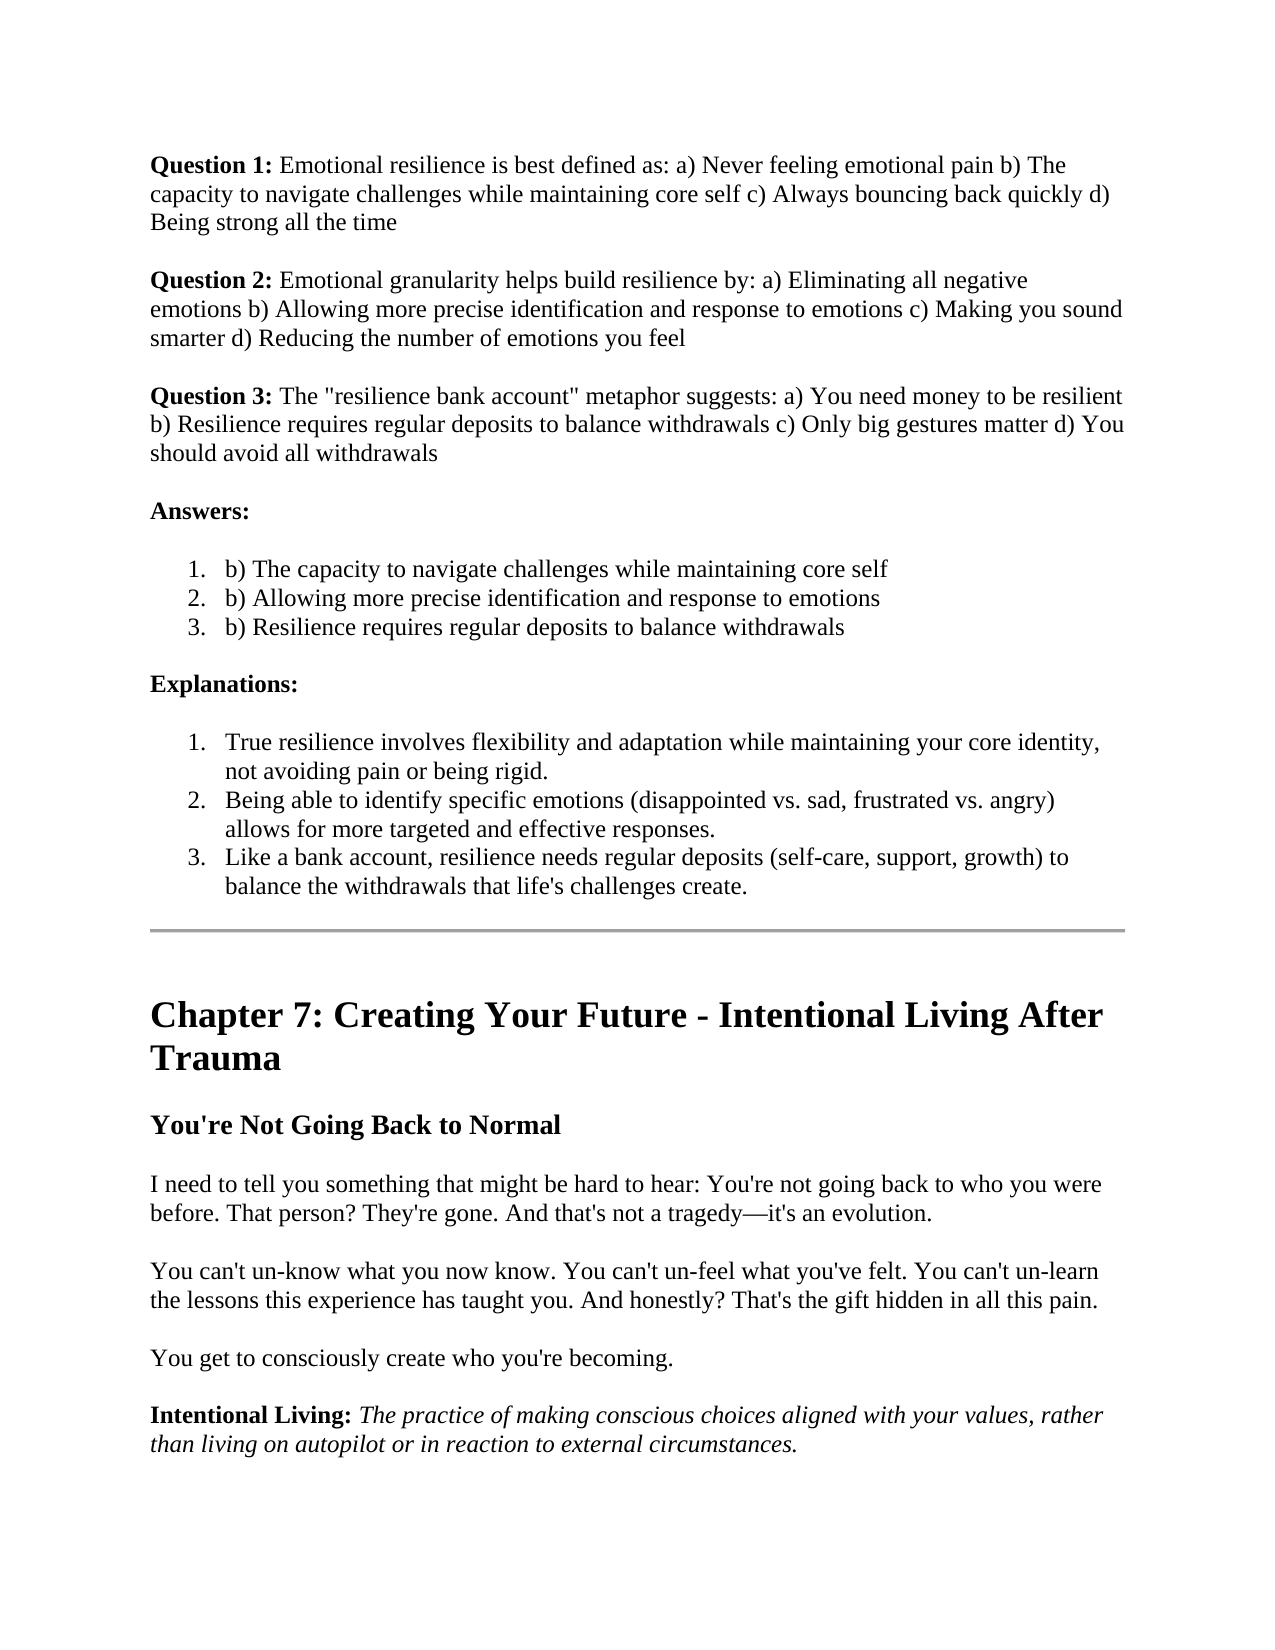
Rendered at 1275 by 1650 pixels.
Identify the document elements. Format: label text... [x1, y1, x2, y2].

text Chapter 7: Creating Your Future - Intentional Living After Trauma [150, 992, 1125, 1079]
text Answers: [150, 496, 1125, 525]
text You're Not Going Back to Normal [150, 1108, 1125, 1140]
list True resilience involves flexibility and adaptation while maintaining your core identity, not avoiding pain or being rigid. [187, 727, 1125, 785]
text Question 1: Emotional resilience is best defined as: a) Never feeling emotional pain b) The capacity to navigate challenges while maintaining core self c) Always bouncing back quickly d) Being strong all the time [150, 150, 1125, 236]
list b) Allowing more precise identification and response to emotions [187, 583, 1125, 612]
text Explanations: [150, 669, 1125, 698]
text Question 3: The "resilience bank account" metaphor suggests: a) You need money to be resilient b) Resilience requires regular deposits to balance withdrawals c) Only big gestures matter d) You should avoid all withdrawals [150, 381, 1125, 467]
list b) The capacity to navigate challenges while maintaining core self [187, 554, 1125, 583]
text I need to tell you something that might be hard to hear: You're not going back to who you were before. That person? They're gone. And that's not a tragedy—it's an evolution. [150, 1169, 1125, 1227]
text Intentional Living: The practice of making conscious choices aligned with your values, rather than living on autopilot or in reaction to external circumstances. [150, 1401, 1125, 1458]
text You can't un-know what you now know. You can't un-feel what you've felt. You can't un-learn the lessons this experience has taught you. And honestly? That's the gift hidden in all this pain. [150, 1256, 1125, 1313]
text Question 2: Emotional granularity helps build resilience by: a) Eliminating all negative emotions b) Allowing more precise identification and response to emotions c) Making you sound smarter d) Reducing the number of emotions you feel [150, 265, 1125, 352]
list Like a bank account, resilience needs regular deposits (self-care, support, growth) to balance the withdrawals that life's challenges create. [187, 842, 1125, 900]
list Being able to identify specific emotions (disappointed vs. sad, frustrated vs. angry) allows for more targeted and effective responses. [187, 785, 1125, 842]
list b) Resilience requires regular deposits to balance withdrawals [187, 612, 1125, 640]
text You get to consciously create who you're becoming. [150, 1343, 1125, 1371]
